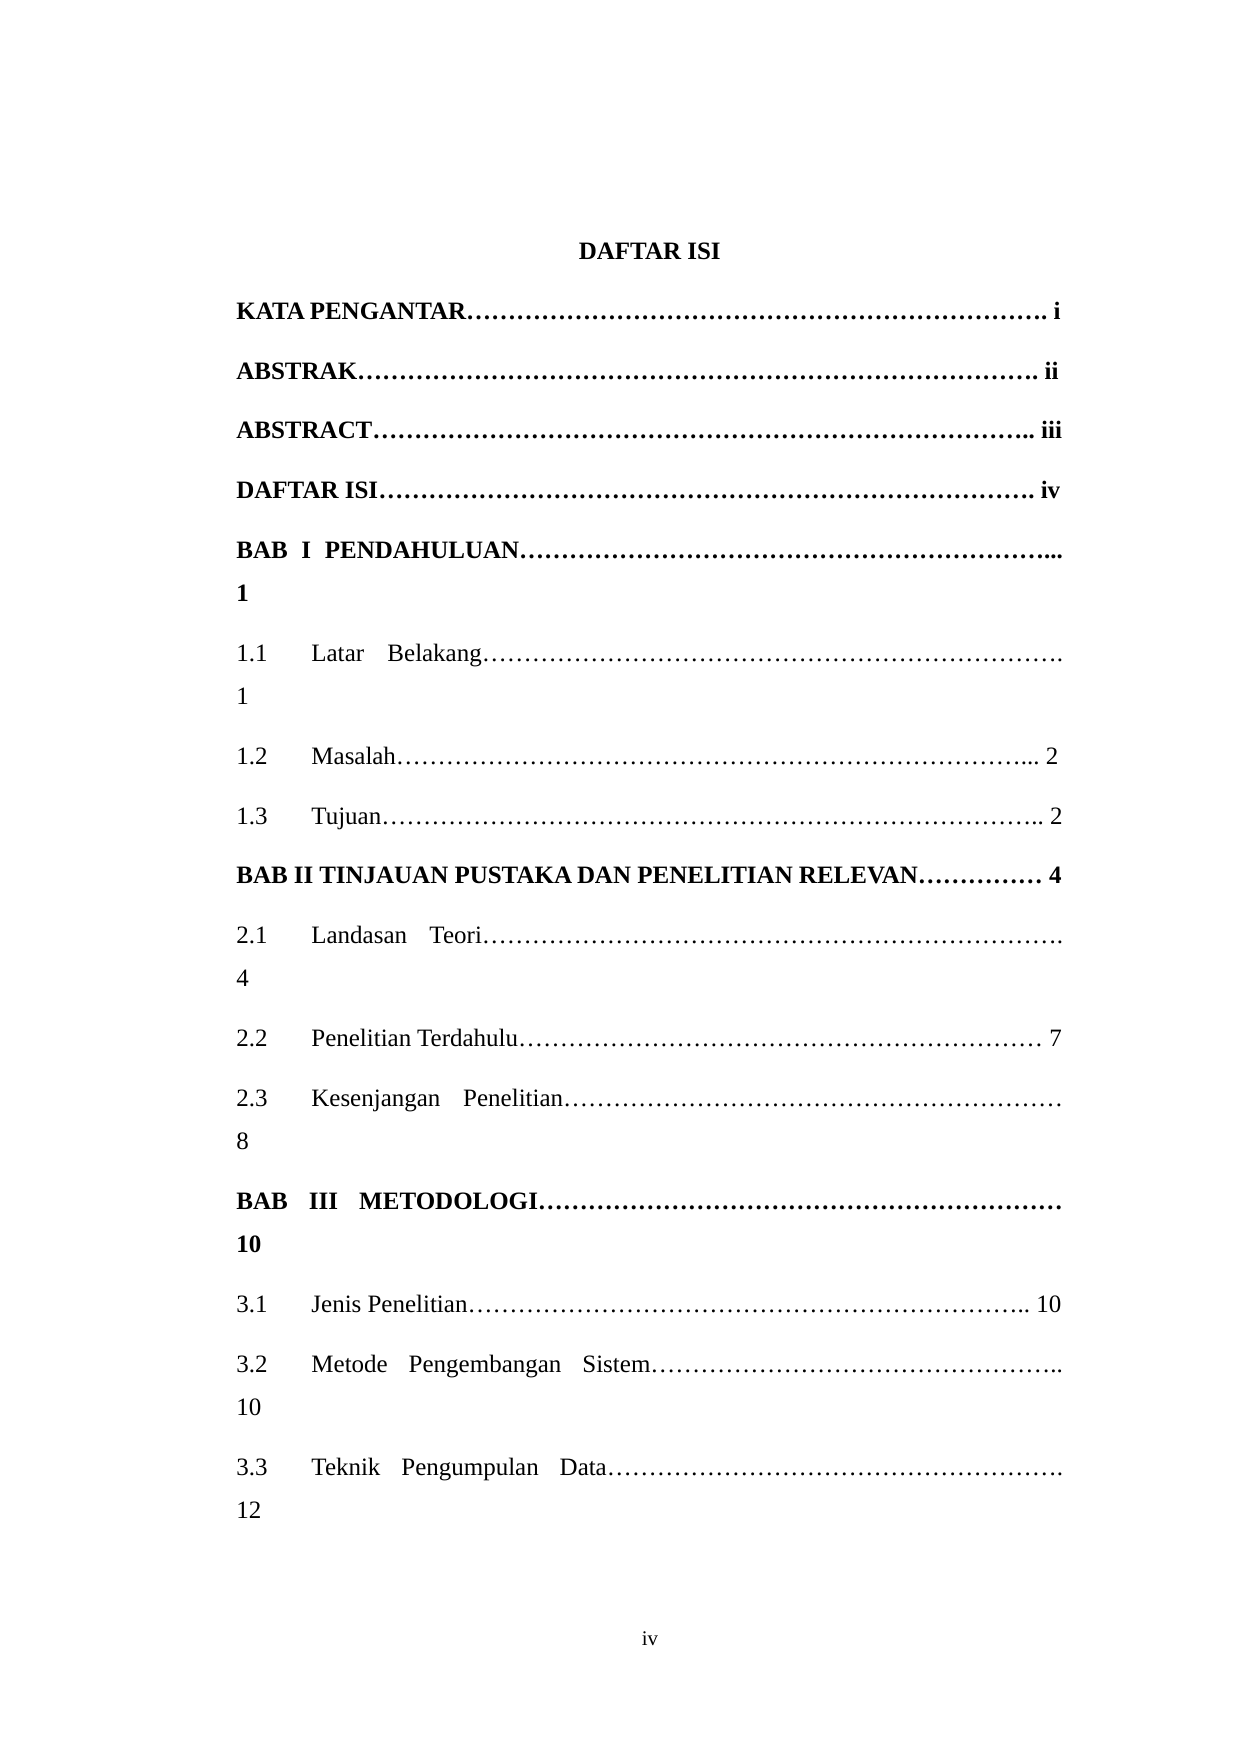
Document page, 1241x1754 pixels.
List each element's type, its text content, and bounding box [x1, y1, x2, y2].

text BAB II TINJAUAN PUSTAKA DAN PENELITIAN RELEVAN…………… 4 [236, 861, 1063, 889]
text 3.1 Jenis Penelitian………………………………………………………….. 10 [236, 1289, 1063, 1318]
text DAFTAR ISI……………………………………………………………………. iv [236, 475, 1063, 504]
text 2.2 Penelitian Terdahulu……………………………………………………… 7 [236, 1023, 1063, 1052]
text 1.2 Masalah…………………………………………………………………... 2 [236, 741, 1063, 770]
text ABSTRACT…………………………………………………………………….. iii [236, 416, 1063, 444]
text KATA PENGANTAR……………………………………………………………. i [236, 296, 1063, 325]
text 2.1 Landasan Teori……………………………………………………………. 4 [236, 920, 1063, 992]
text BAB III METODOLOGI……………………………………………………… 10 [236, 1186, 1063, 1258]
text 1.3 Tujuan…………………………………………………………………….. 2 [236, 801, 1063, 829]
text 3.2 Metode Pengembangan Sistem………………………………………….. 10 [236, 1349, 1063, 1421]
text 1.1 Latar Belakang……………………………………………………………. 1 [236, 638, 1063, 710]
text BAB I PENDAHULUAN………………………………………………………... 1 [236, 535, 1063, 607]
text DAFTAR ISI [236, 236, 1063, 265]
text 2.3 Kesenjangan Penelitian…………………………………………………… 8 [236, 1083, 1063, 1155]
text 3.3 Teknik Pengumpulan Data………………………………………………. 12 [236, 1452, 1063, 1523]
text ABSTRAK………………………………………………………………………. ii [236, 356, 1063, 384]
